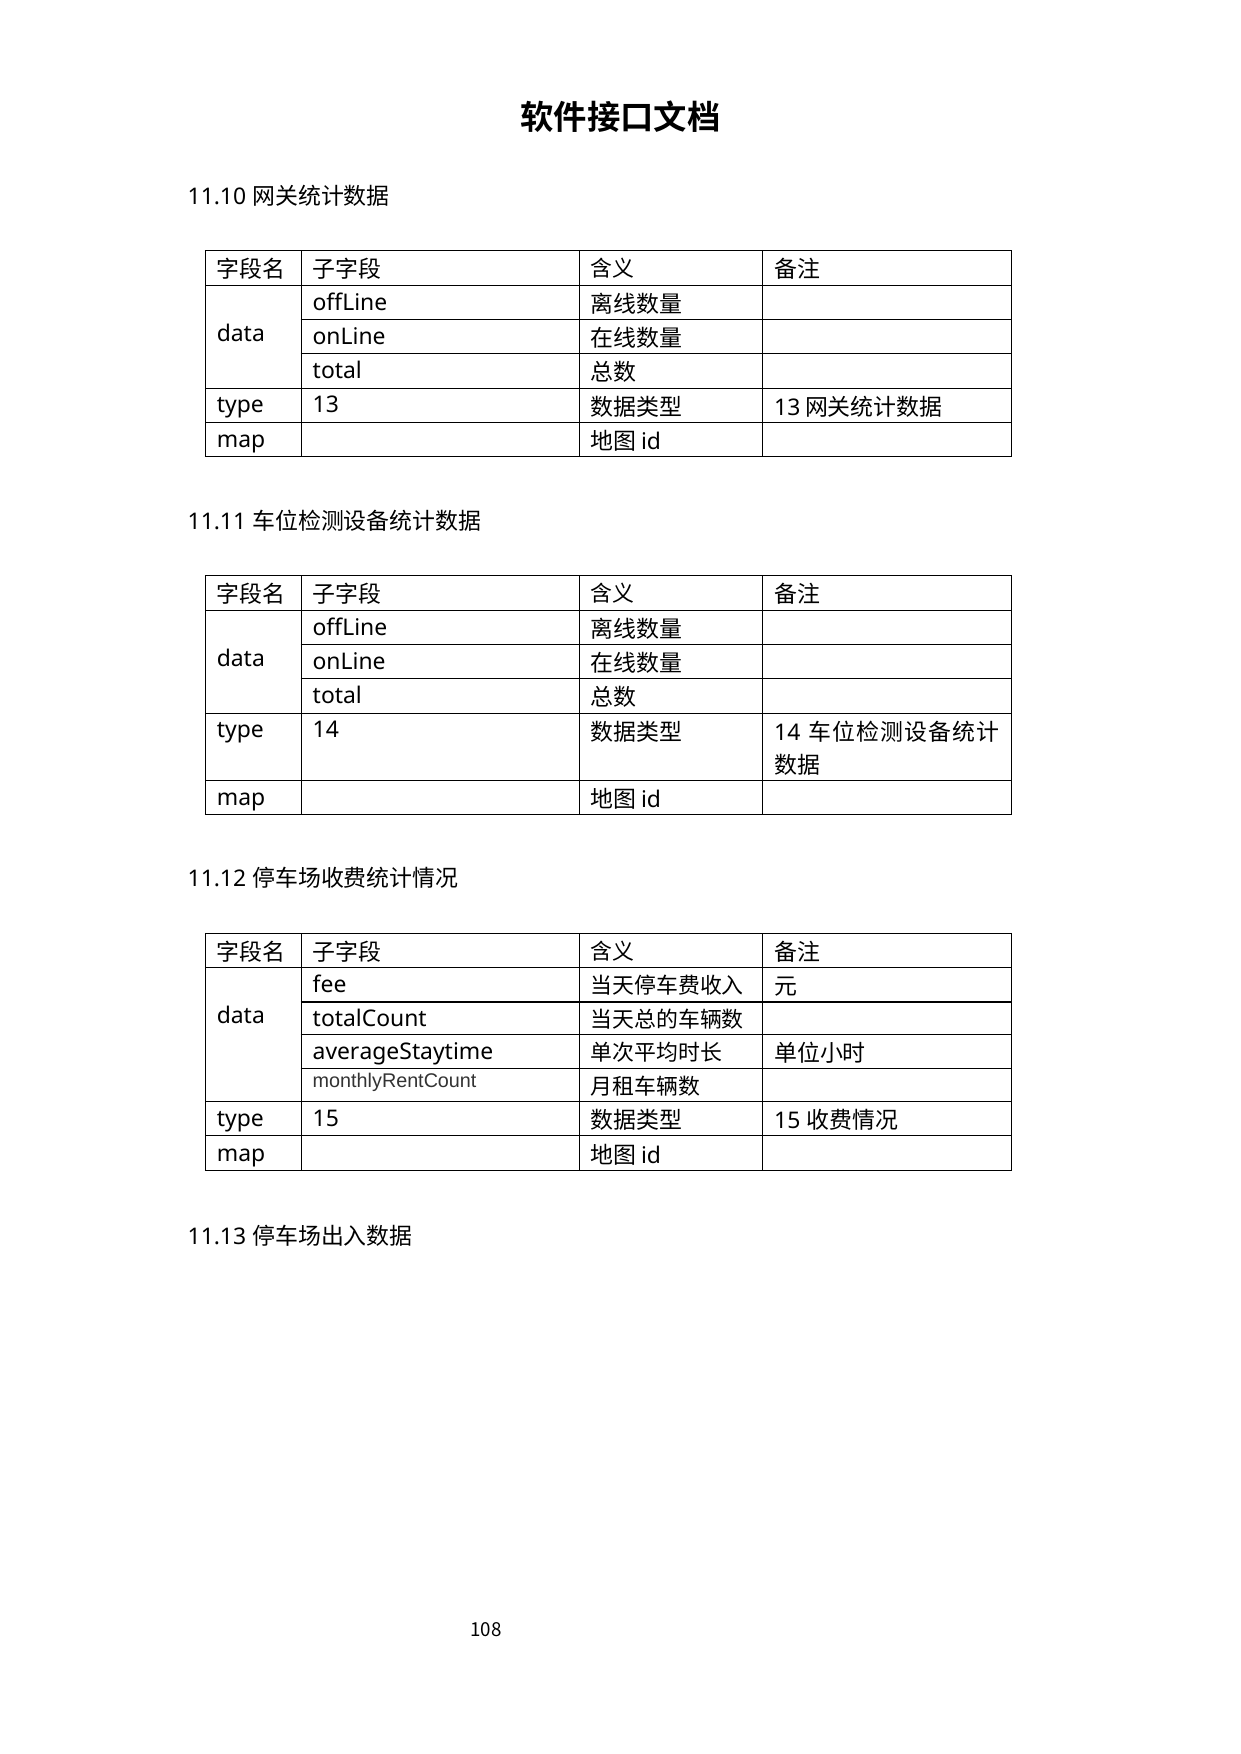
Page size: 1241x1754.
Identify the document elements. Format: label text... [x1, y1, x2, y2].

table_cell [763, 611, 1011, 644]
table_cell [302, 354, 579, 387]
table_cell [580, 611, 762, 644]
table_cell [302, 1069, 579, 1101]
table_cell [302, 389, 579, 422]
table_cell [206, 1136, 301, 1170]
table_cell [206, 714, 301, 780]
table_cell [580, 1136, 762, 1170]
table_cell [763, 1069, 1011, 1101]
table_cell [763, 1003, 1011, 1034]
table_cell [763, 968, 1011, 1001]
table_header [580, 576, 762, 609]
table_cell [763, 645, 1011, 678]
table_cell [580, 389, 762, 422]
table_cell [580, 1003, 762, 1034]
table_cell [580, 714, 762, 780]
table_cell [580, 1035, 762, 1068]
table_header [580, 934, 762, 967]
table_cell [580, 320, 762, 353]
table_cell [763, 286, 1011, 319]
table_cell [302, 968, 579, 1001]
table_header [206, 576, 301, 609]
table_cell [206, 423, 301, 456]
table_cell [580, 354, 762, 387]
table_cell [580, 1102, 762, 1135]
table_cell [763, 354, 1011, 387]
text 11.10 网关统计数据 [187, 162, 1053, 227]
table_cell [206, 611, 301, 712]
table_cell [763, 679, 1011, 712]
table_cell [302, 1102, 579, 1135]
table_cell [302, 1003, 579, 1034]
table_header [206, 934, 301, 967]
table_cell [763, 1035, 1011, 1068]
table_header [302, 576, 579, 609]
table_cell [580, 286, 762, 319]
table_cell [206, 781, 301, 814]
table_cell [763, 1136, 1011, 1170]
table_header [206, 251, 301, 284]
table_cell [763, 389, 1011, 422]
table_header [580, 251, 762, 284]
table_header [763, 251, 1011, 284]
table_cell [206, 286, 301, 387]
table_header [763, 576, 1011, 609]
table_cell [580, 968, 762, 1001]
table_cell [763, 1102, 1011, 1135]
text 11.12 停车场收费统计情况 [187, 617, 1053, 909]
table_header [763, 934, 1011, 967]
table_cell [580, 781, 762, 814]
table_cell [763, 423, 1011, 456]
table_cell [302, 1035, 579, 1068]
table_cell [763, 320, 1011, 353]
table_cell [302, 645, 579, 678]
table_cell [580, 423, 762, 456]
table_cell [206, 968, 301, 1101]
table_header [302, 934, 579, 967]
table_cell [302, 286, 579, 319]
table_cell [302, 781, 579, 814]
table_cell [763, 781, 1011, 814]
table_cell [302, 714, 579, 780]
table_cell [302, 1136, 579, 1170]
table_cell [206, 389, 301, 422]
text 11.13 停车场出入数据 [187, 942, 1053, 1267]
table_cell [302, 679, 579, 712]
text 11.11 车位检测设备统计数据 [187, 259, 1053, 552]
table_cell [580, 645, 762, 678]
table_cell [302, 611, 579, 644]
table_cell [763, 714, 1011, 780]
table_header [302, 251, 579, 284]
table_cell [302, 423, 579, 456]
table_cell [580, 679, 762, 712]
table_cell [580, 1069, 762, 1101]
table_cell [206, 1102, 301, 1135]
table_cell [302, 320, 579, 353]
